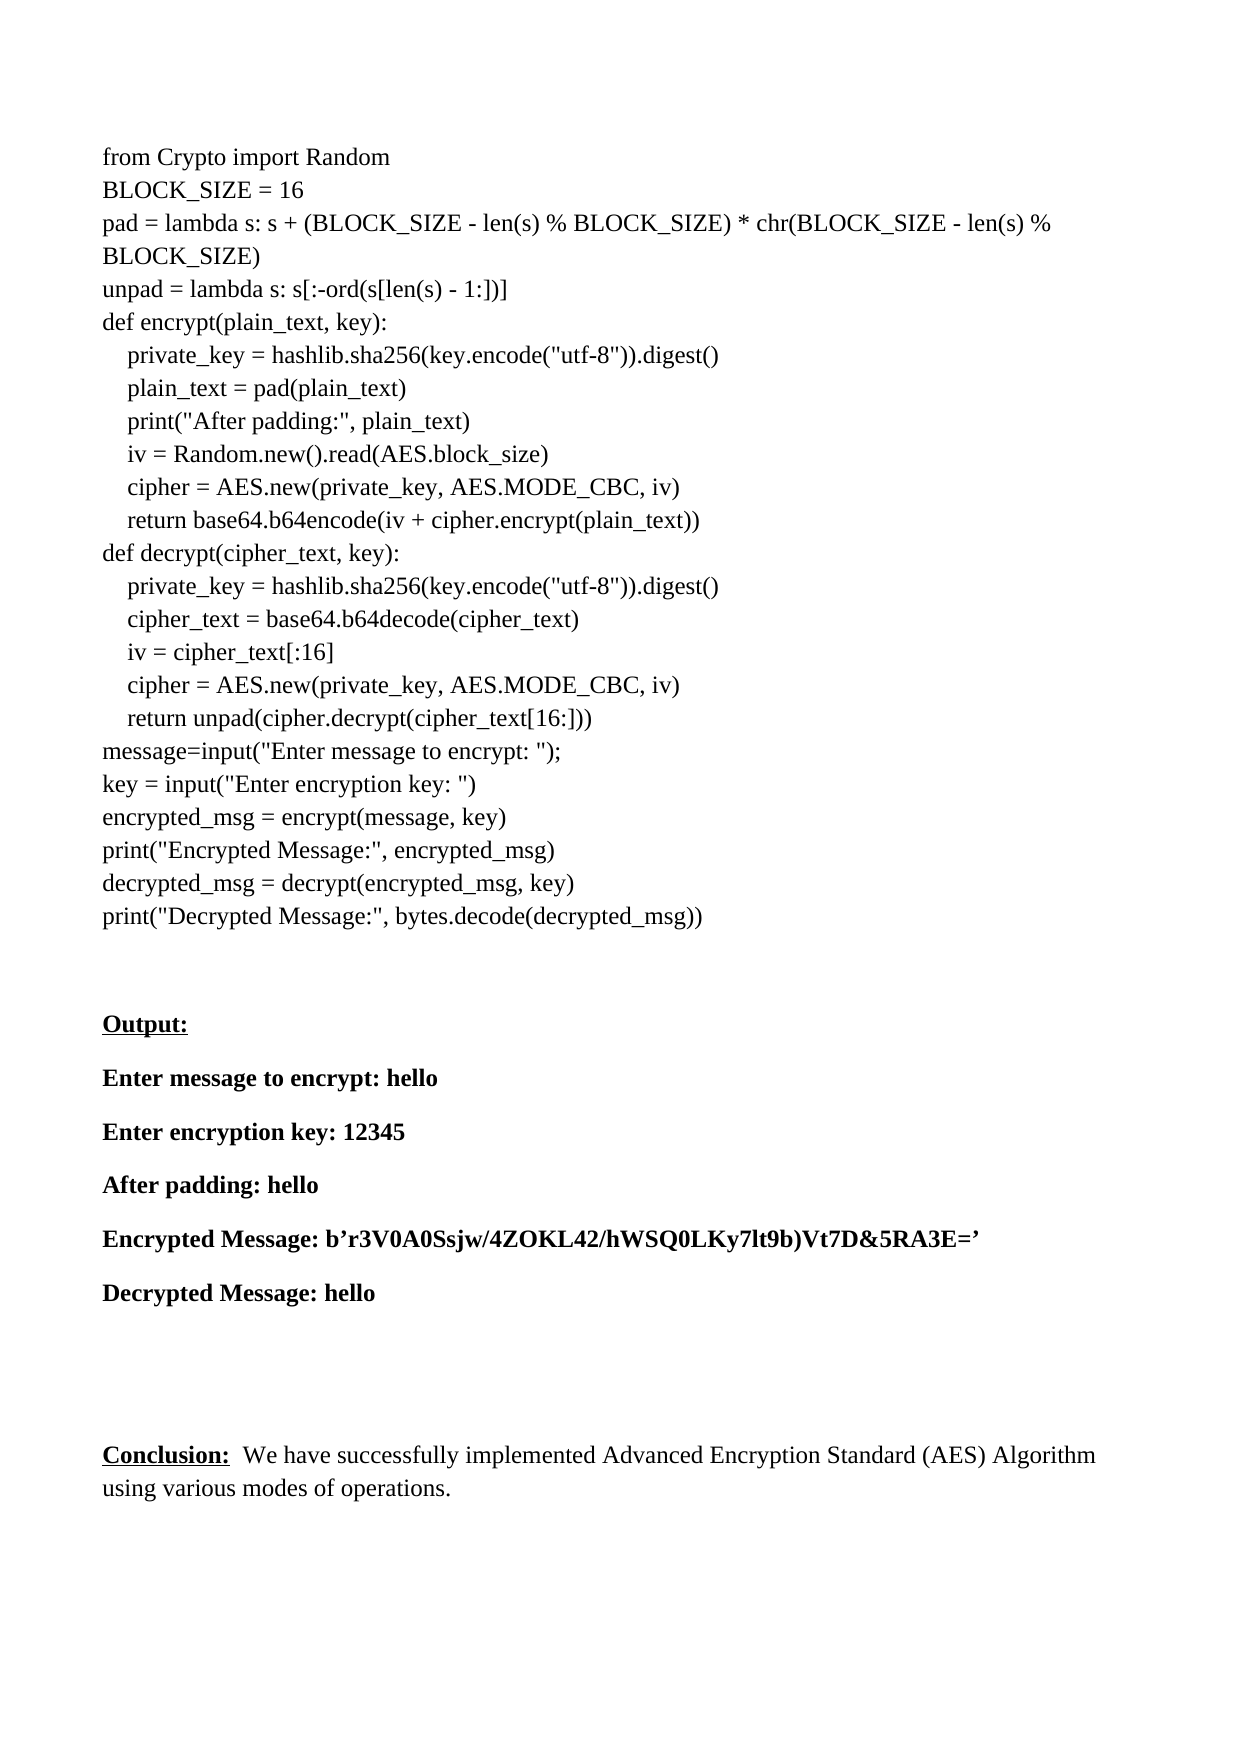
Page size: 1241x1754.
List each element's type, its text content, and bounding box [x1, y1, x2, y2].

text Output: [102, 1009, 1096, 1038]
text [102, 142, 1096, 930]
text Conclusion: We have successfully implemented Advanced Encryption Standard (AES) Algorithm using various modes of operations. [102, 1440, 1096, 1501]
text Enter encryption key: 12345 [102, 1117, 1096, 1145]
text After padding: hello [102, 1170, 1096, 1199]
text Decrypted Message: hello [102, 1278, 1096, 1307]
text Enter message to encrypt: hello [102, 1063, 1096, 1091]
text Encrypted Message: b’r3V0A0Ssjw/4ZOKL42/hWSQ0LKy7lt9b)Vt7D&5RA3E=’ [102, 1224, 1096, 1253]
